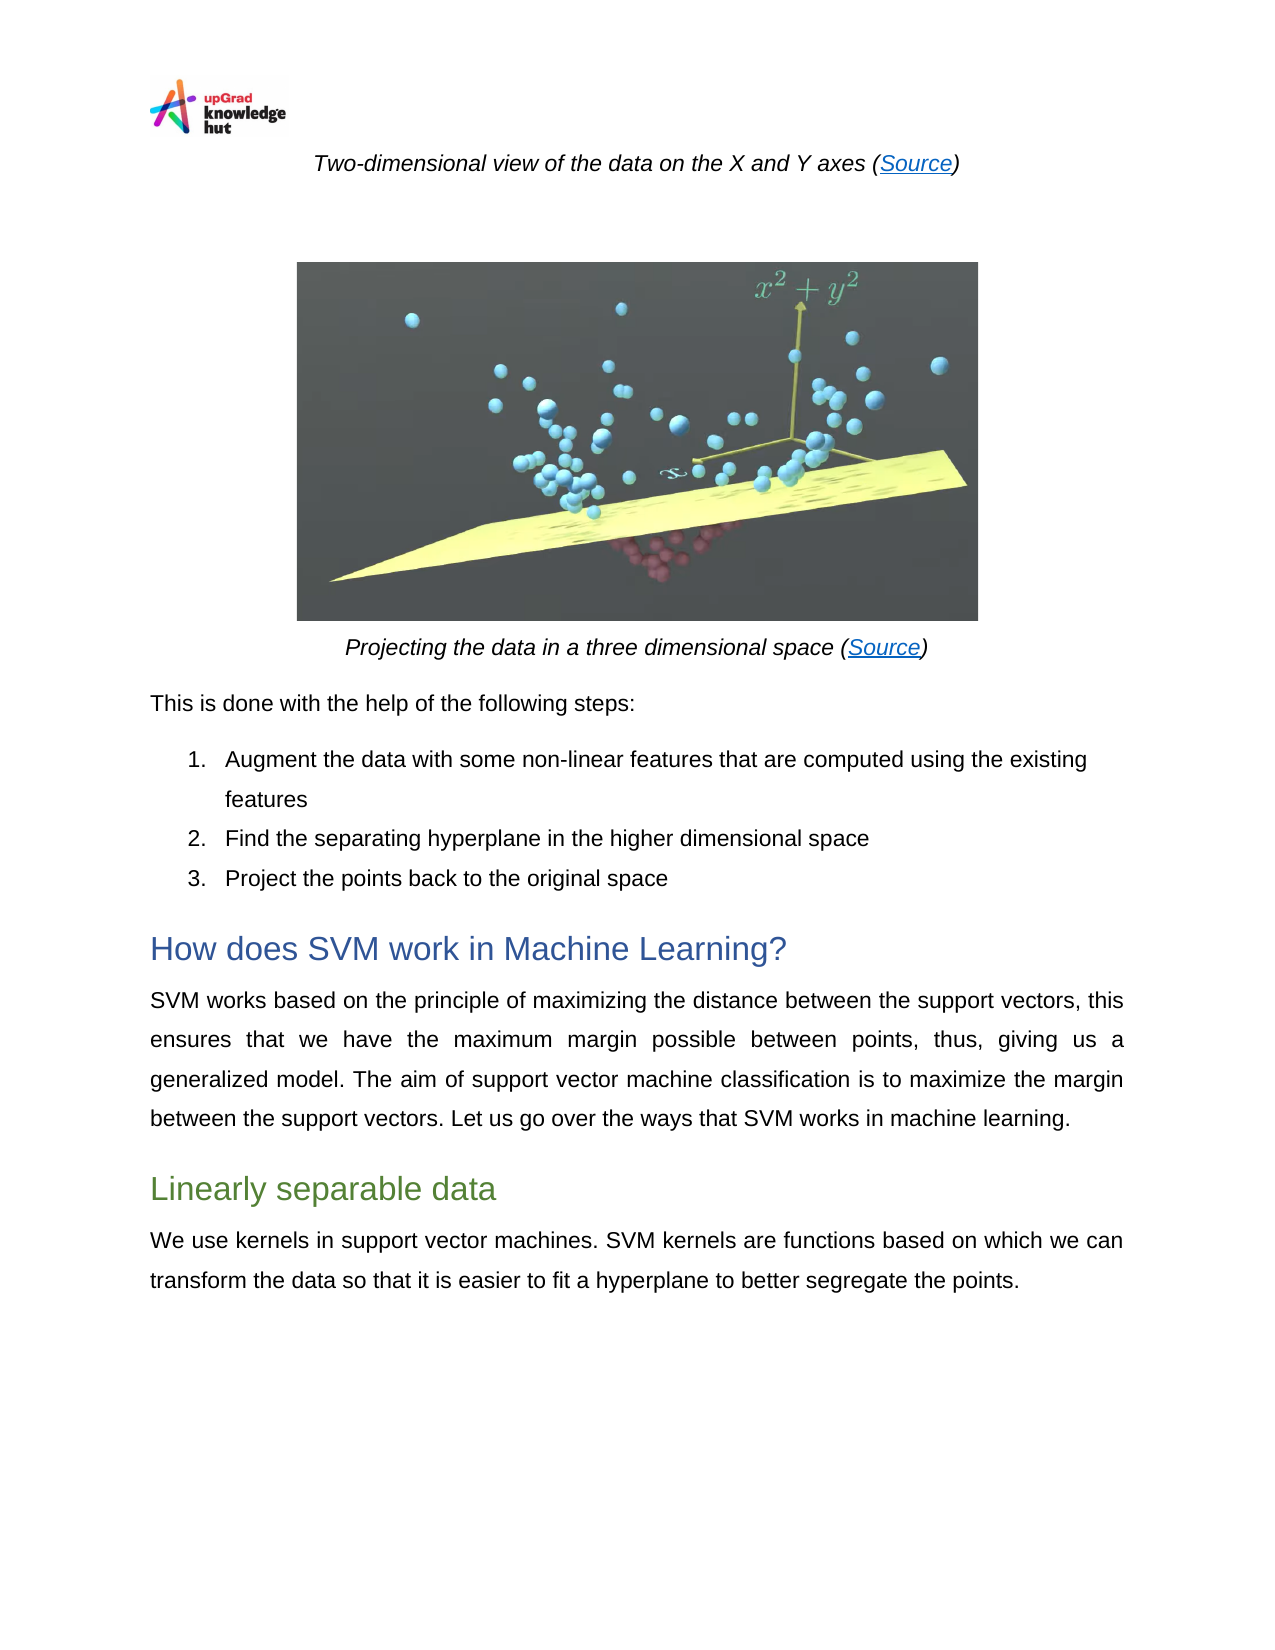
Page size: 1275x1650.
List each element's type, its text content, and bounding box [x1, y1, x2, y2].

list Project the points back to the original space [187, 864, 1125, 891]
list Augment the data with some non-linear features that are computed using the existing features [187, 746, 1125, 812]
text This is done with the help of the following steps: [150, 690, 1125, 716]
subtitle How does SVM work in Machine Learning? [150, 929, 1125, 967]
picture [150, 75, 290, 137]
text SVM works based on the principle of maximizing the distance between the support vectors, this ensures that we have the maximum margin possible between points, thus, giving us a generalized model. The aim of support vector machine classification is to maximize the margin between the support vectors. Let us go over the ways that SVM works in machine learning. [150, 987, 1125, 1131]
text Two-dimensional view of the data on the X and Y axes (Source) [150, 150, 1125, 176]
text We use kernels in support vector machines. SVM kernels are functions based on which we can transform the data so that it is easier to fit a hyperplane to better segregate the points. [150, 1227, 1125, 1293]
picture [296, 262, 979, 621]
list Find the separating hyperplane in the higher dimensional space [187, 825, 1125, 851]
subtitle Linearly separable data [150, 1169, 1125, 1208]
